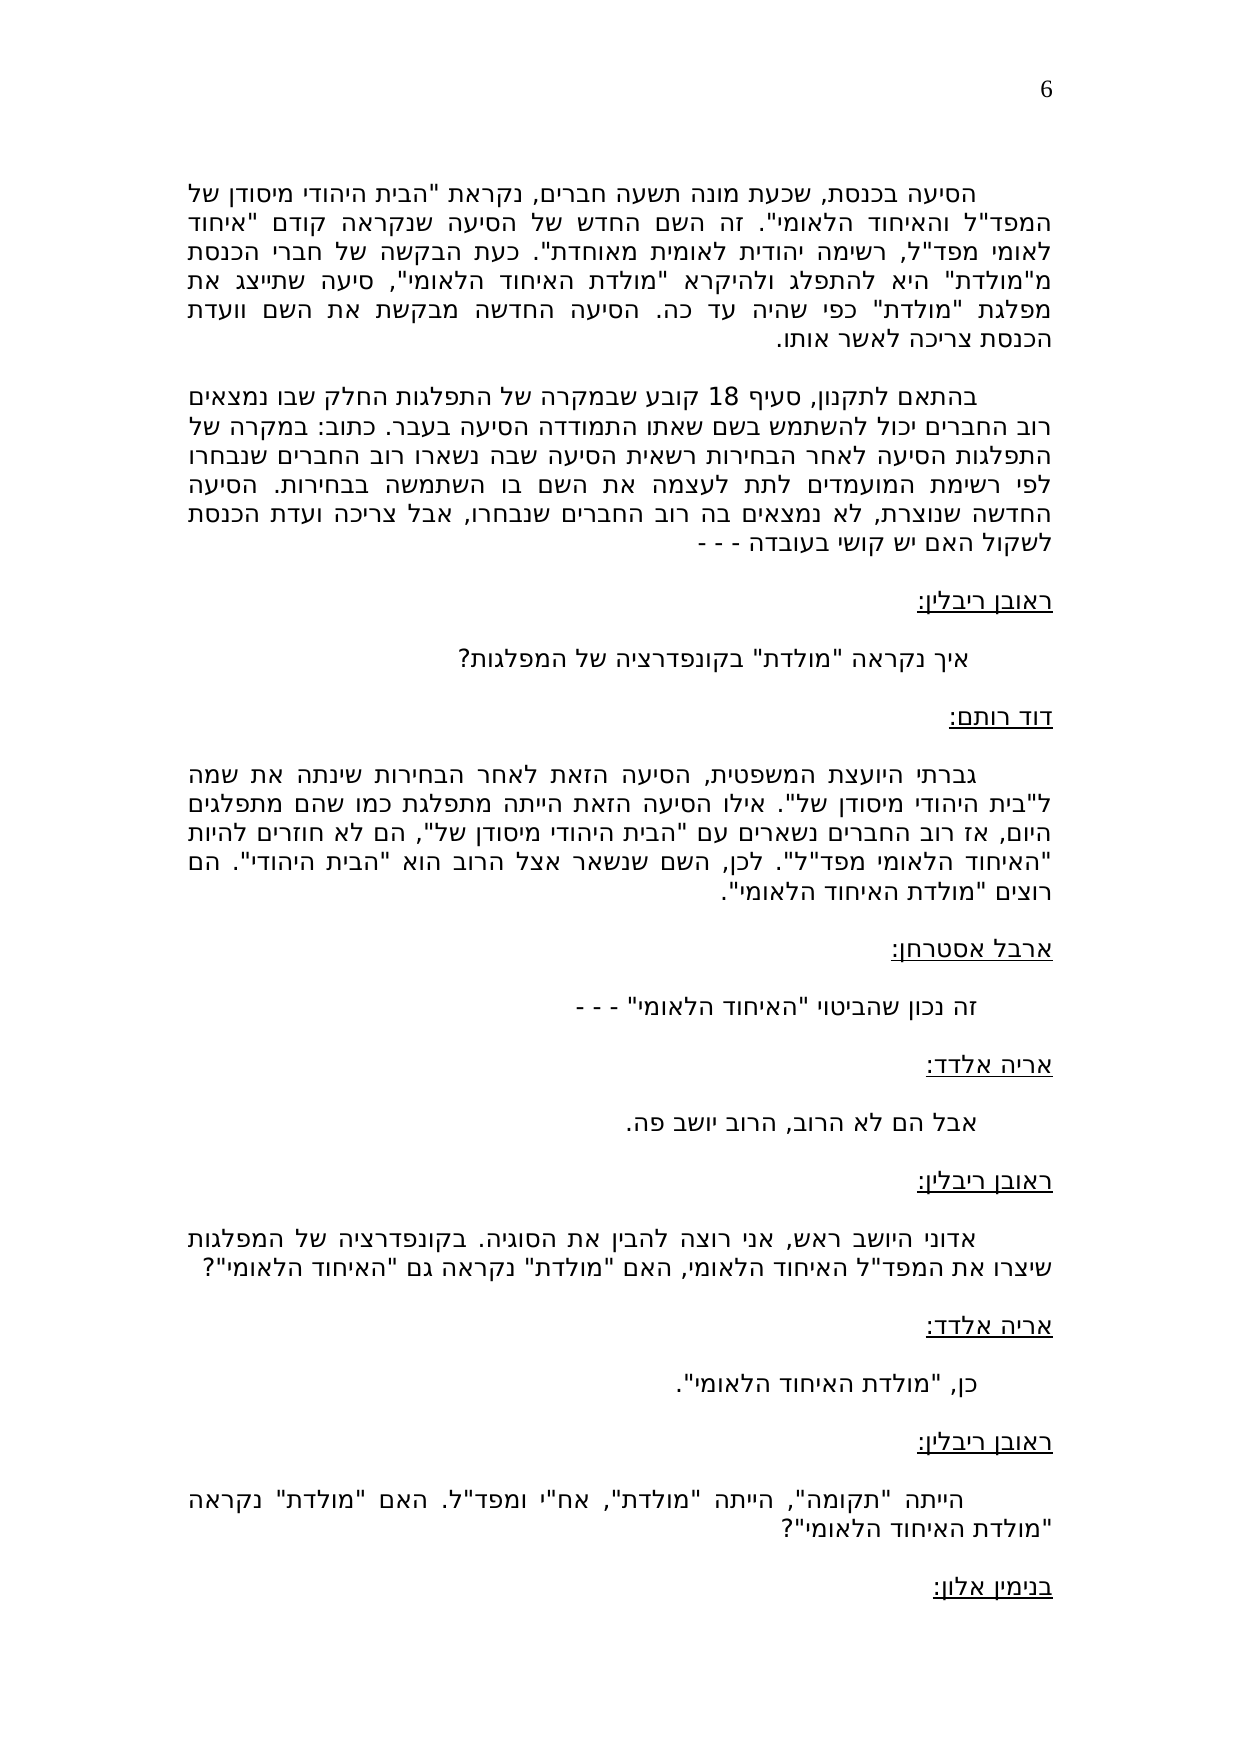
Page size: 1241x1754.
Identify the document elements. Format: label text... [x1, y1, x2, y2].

text ראובן ריבלין: [187, 1427, 1053, 1456]
text ארבל אסטרחן: [187, 934, 1053, 964]
text איך נקראה "מולדת" בקונפדרציה של המפלגות? [187, 644, 1053, 673]
text ראובן ריבלין: [187, 1166, 1053, 1195]
text בהתאם לתקנון, סעיף 18 קובע שבמקרה של התפלגות החלק שבו נמצאים רוב החברים יכול להשתמש בשם שאתו התמודדה הסיעה בעבר. כתוב: במקרה של התפלגות הסיעה לאחר הבחירות רשאית הסיעה שבה נשארו רוב החברים שנבחרו לפי רשימת המועמדים לתת לעצמה את השם בו השתמשה בבחירות. הסיעה החדשה שנוצרת, לא נמצאים בה רוב החברים שנבחרו, אבל צריכה ועדת הכנסת לשקול האם יש קושי בעובדה - - - [187, 382, 1053, 557]
text זה נכון שהביטוי "האיחוד הלאומי" - - - [187, 992, 1053, 1022]
text אבל הם לא הרוב, הרוב יושב פה. [187, 1108, 1053, 1137]
text דוד רותם: [187, 702, 1053, 731]
text בנימין אלון: [187, 1572, 1053, 1601]
text אריה אלדד: [187, 1311, 1053, 1340]
text הייתה "תקומה", הייתה "מולדת", אח"י ומפד"ל. האם "מולדת" נקראה "מולדת האיחוד הלאומי"? [187, 1485, 1053, 1543]
text הסיעה בכנסת, שכעת מונה תשעה חברים, נקראת "הבית היהודי מיסודן של המפד"ל והאיחוד הלאומי". זה השם החדש של הסיעה שנקראה קודם "איחוד לאומי מפד"ל, רשימה יהודית לאומית מאוחדת". כעת הבקשה של חברי הכנסת מ"מולדת" היא להתפלג ולהיקרא "מולדת האיחוד הלאומי", סיעה שתייצג את מפלגת "מולדת" כפי שהיה עד כה. הסיעה החדשה מבקשת את השם וועדת הכנסת צריכה לאשר אותו. [187, 179, 1053, 354]
text אריה אלדד: [187, 1050, 1053, 1079]
text גברתי היועצת המשפטית, הסיעה הזאת לאחר הבחירות שינתה את שמה ל"בית היהודי מיסודן של". אילו הסיעה הזאת הייתה מתפלגת כמו שהם מתפלגים היום, אז רוב החברים נשארים עם "הבית היהודי מיסודן של", הם לא חוזרים להיות "האיחוד הלאומי מפד"ל". לכן, השם שנשאר אצל הרוב הוא "הבית היהודי". הם רוצים "מולדת האיחוד הלאומי". [187, 760, 1053, 906]
text כן, "מולדת האיחוד הלאומי". [187, 1369, 1053, 1398]
text ראובן ריבלין: [187, 586, 1053, 615]
text אדוני היושב ראש, אני רוצה להבין את הסוגיה. בקונפדרציה של המפלגות שיצרו את המפד"ל האיחוד הלאומי, האם "מולדת" נקראה גם "האיחוד הלאומי"? [187, 1224, 1053, 1282]
